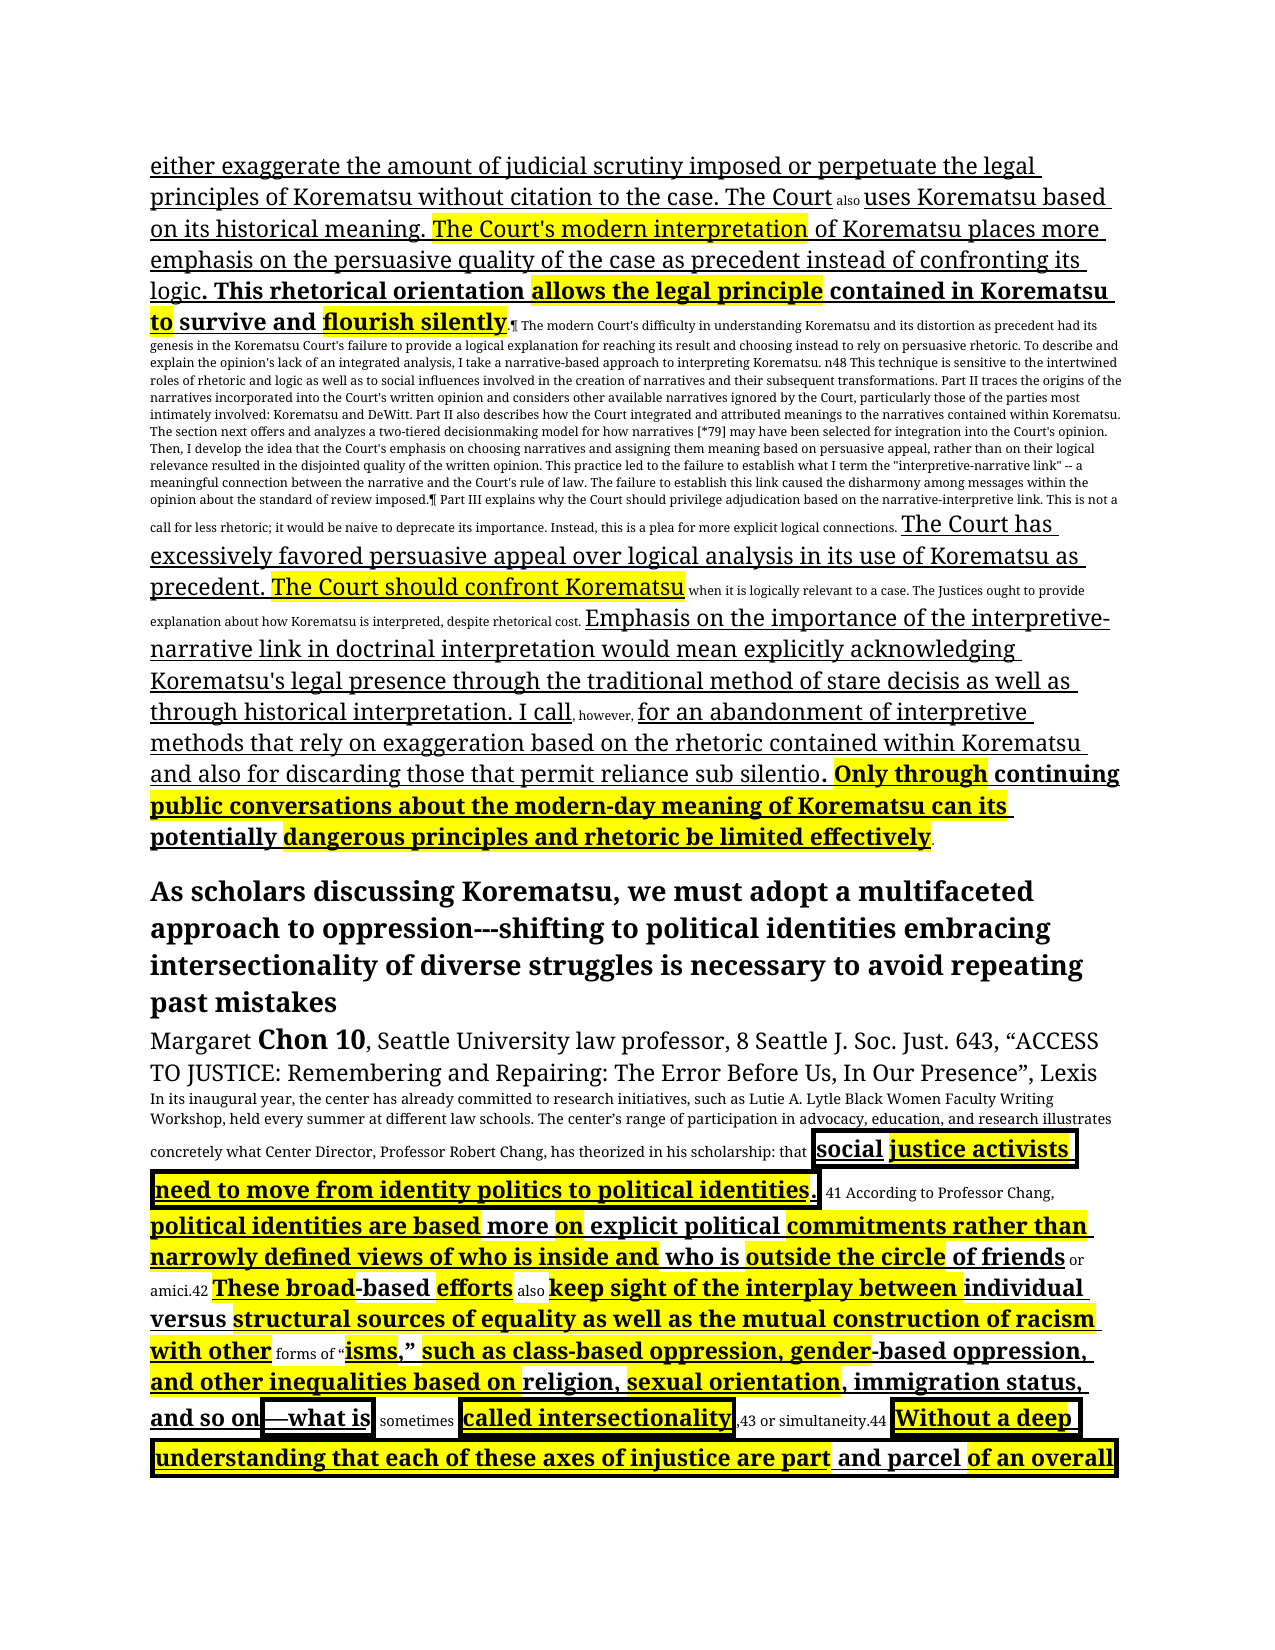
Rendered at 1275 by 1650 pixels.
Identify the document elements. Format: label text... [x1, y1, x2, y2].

subtitle As scholars discussing Korematsu, we must adopt a multifaceted approach to oppression---shifting to political identities embracing intersectionality of diverse struggles is necessary to avoid repeating past mistakes [150, 873, 1125, 1020]
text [150, 1088, 1125, 1478]
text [150, 150, 1125, 852]
text Margaret Chon 10, Seattle University law professor, 8 Seattle J. Soc. Just. 643, “ACCESS TO JUSTICE: Remembering and Repairing: The Error Before Us, In Our Presence”, Lexis [150, 1020, 1125, 1088]
